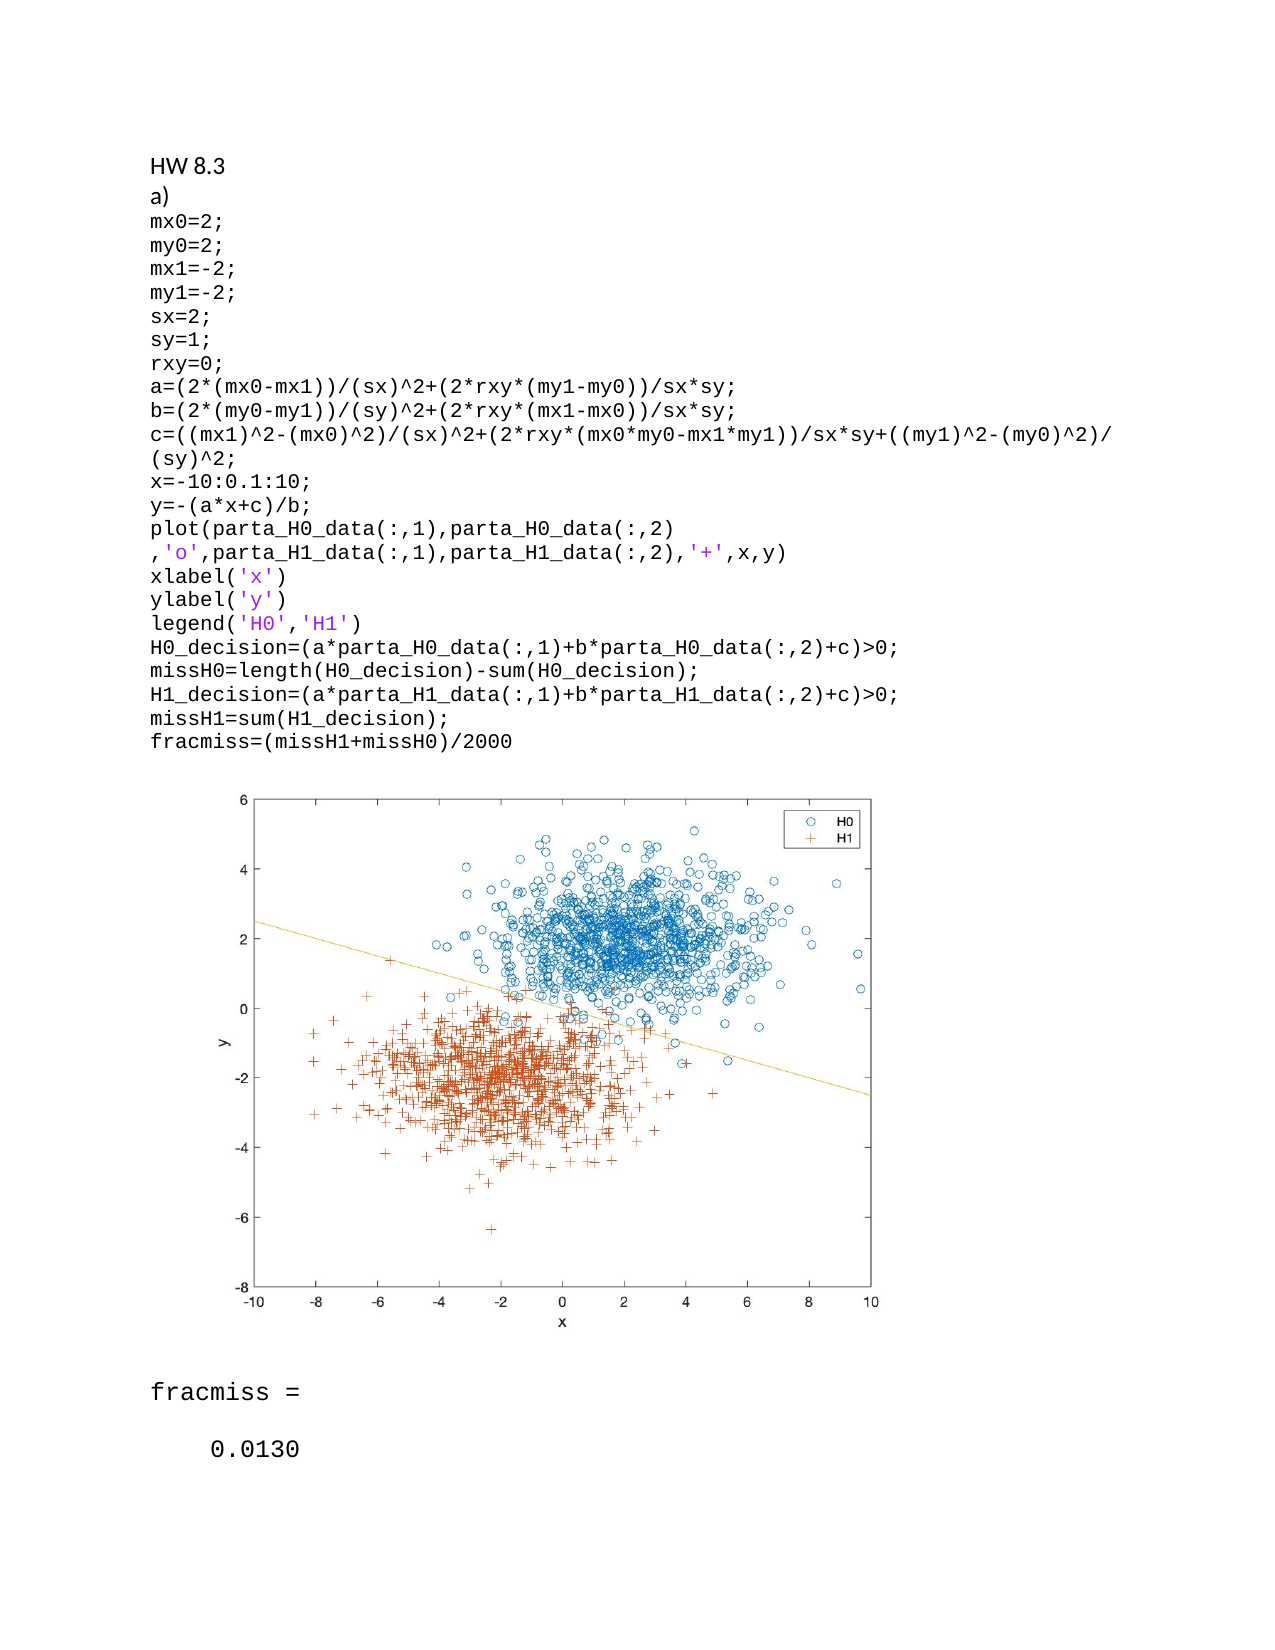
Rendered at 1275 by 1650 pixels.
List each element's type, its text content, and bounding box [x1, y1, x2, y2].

text legend('H0','H1') [150, 613, 1125, 637]
text HW 8.3 [150, 150, 1125, 181]
text missH1=sum(H1_decision); [150, 708, 1125, 731]
text fracmiss = [150, 1380, 1125, 1408]
text missH0=length(H0_decision)-sum(H0_decision); [150, 660, 1125, 684]
picture [150, 755, 946, 1352]
text 0.0130 [150, 1436, 1125, 1465]
text fracmiss=(missH1+missH0)/2000 [150, 731, 1125, 755]
text H0_decision=(a*parta_H0_data(:,1)+b*parta_H0_data(:,2)+c)>0; [150, 637, 1125, 660]
text mx0=2; [150, 211, 1125, 235]
text a) [150, 181, 1125, 211]
text ylabel('y') [150, 589, 1125, 613]
text sx=2; [150, 306, 1125, 329]
text c=((mx1)^2-(mx0)^2)/(sx)^2+(2*rxy*(mx0*my0-mx1*my1))/sx*sy+((my1)^2-(my0)^2)/(sy)^2; [150, 424, 1125, 471]
text x=-10:0.1:10; [150, 471, 1125, 495]
text a=(2*(mx0-mx1))/(sx)^2+(2*rxy*(my1-my0))/sx*sy; [150, 377, 1125, 400]
text my0=2; [150, 235, 1125, 258]
text xlabel('x') [150, 566, 1125, 589]
text mx1=-2; [150, 258, 1125, 282]
text rxy=0; [150, 353, 1125, 377]
text sy=1; [150, 329, 1125, 353]
text plot(parta_H0_data(:,1),parta_H0_data(:,2),'o',parta_H1_data(:,1),parta_H1_data(:,2),'+',x,y) [150, 518, 1125, 566]
text H1_decision=(a*parta_H1_data(:,1)+b*parta_H1_data(:,2)+c)>0; [150, 684, 1125, 708]
text y=-(a*x+c)/b; [150, 495, 1125, 518]
text my1=-2; [150, 282, 1125, 306]
text b=(2*(my0-my1))/(sy)^2+(2*rxy*(mx1-mx0))/sx*sy; [150, 400, 1125, 424]
